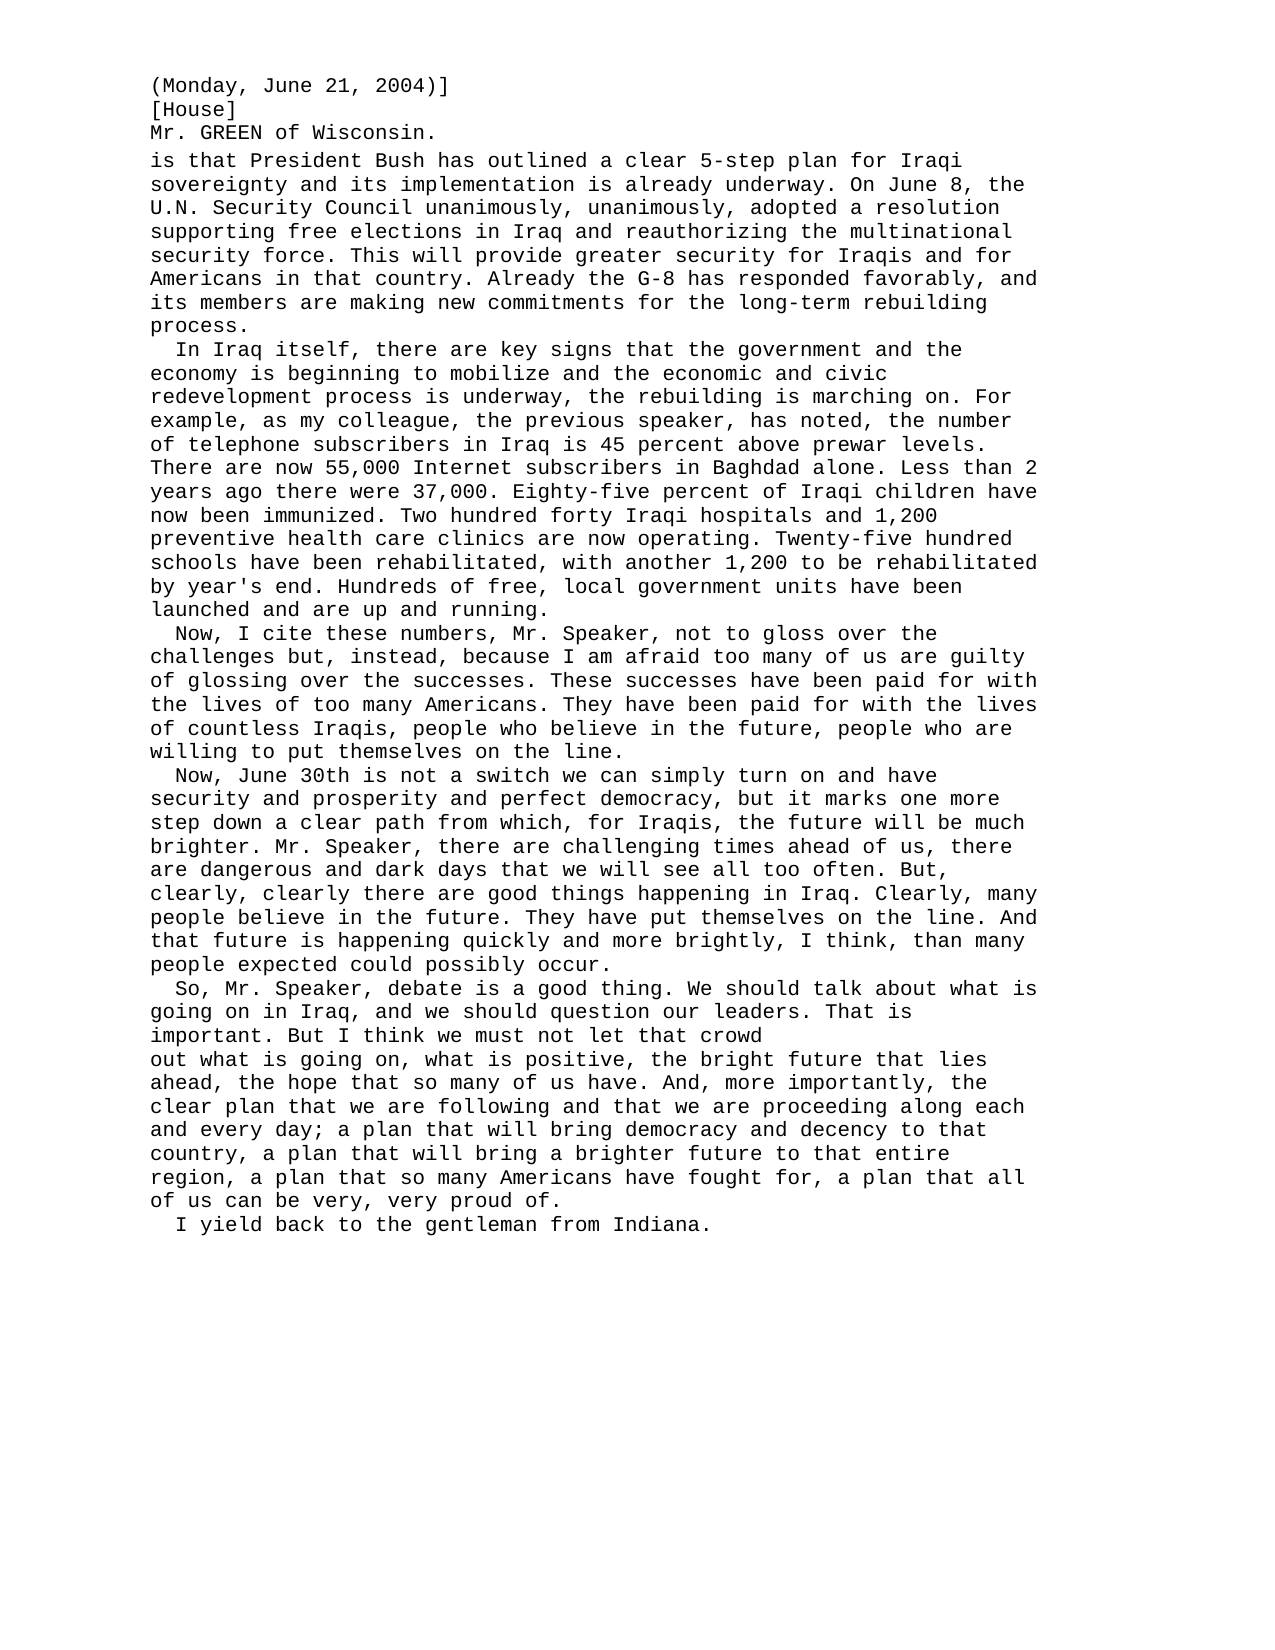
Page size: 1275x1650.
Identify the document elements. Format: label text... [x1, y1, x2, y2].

text In Iraq itself, there are key signs that the government and the [150, 339, 1125, 363]
text of us can be very, very proud of. [150, 1190, 1125, 1214]
text supporting free elections in Iraq and reauthorizing the multinational [150, 221, 1125, 244]
text challenges but, instead, because I am afraid too many of us are guilty [150, 647, 1125, 670]
text of countless Iraqis, people who believe in the future, people who are [150, 717, 1125, 741]
text sovereignty and its implementation is already underway. On June 8, the [150, 174, 1125, 197]
text that future is happening quickly and more brightly, I think, than many [150, 930, 1125, 954]
text willing to put themselves on the line. [150, 741, 1125, 765]
text So, Mr. Speaker, debate is a good thing. We should talk about what is [150, 978, 1125, 1001]
text process. [150, 316, 1125, 339]
text people believe in the future. They have put themselves on the line. And [150, 907, 1125, 930]
text economy is beginning to mobilize and the economic and civic [150, 363, 1125, 386]
text clear plan that we are following and that we are proceeding along each [150, 1096, 1125, 1119]
text by year's end. Hundreds of free, local government units have been [150, 576, 1125, 599]
text of telephone subscribers in Iraq is 45 percent above prewar levels. [150, 434, 1125, 457]
text schools have been rehabilitated, with another 1,200 to be rehabilitated [150, 552, 1125, 576]
text preventive health care clinics are now operating. Twenty-five hundred [150, 528, 1125, 552]
text and every day; a plan that will bring democracy and decency to that [150, 1119, 1125, 1143]
text clearly, clearly there are good things happening in Iraq. Clearly, many [150, 883, 1125, 907]
text Now, June 30th is not a switch we can simply turn on and have [150, 765, 1125, 788]
text There are now 55,000 Internet subscribers in Baghdad alone. Less than 2 [150, 457, 1125, 481]
text ahead, the hope that so many of us have. And, more importantly, the [150, 1072, 1125, 1096]
text security and prosperity and perfect democracy, but it marks one more [150, 788, 1125, 812]
text its members are making new commitments for the long-term rebuilding [150, 292, 1125, 316]
text Americans in that country. Already the G-8 has responded favorably, and [150, 268, 1125, 292]
text now been immunized. Two hundred forty Iraqi hospitals and 1,200 [150, 505, 1125, 528]
text example, as my colleague, the previous speaker, has noted, the number [150, 410, 1125, 434]
text are dangerous and dark days that we will see all too often. But, [150, 859, 1125, 883]
text Now, I cite these numbers, Mr. Speaker, not to gloss over the [150, 623, 1125, 647]
text I yield back to the gentleman from Indiana. [150, 1214, 1125, 1238]
text important. But I think we must not let that crowd [150, 1025, 1125, 1048]
text U.N. Security Council unanimously, unanimously, adopted a resolution [150, 197, 1125, 221]
text years ago there were 37,000. Eighty-five percent of Iraqi children have [150, 481, 1125, 505]
text country, a plan that will bring a brighter future to that entire [150, 1143, 1125, 1167]
text launched and are up and running. [150, 599, 1125, 623]
text step down a clear path from which, for Iraqis, the future will be much [150, 812, 1125, 836]
text redevelopment process is underway, the rebuilding is marching on. For [150, 386, 1125, 410]
text of glossing over the successes. These successes have been paid for with [150, 670, 1125, 694]
text people expected could possibly occur. [150, 954, 1125, 978]
text security force. This will provide greater security for Iraqis and for [150, 244, 1125, 268]
text is that President Bush has outlined a clear 5-step plan for Iraqi [150, 150, 1125, 174]
text brighter. Mr. Speaker, there are challenging times ahead of us, there [150, 836, 1125, 859]
text out what is going on, what is positive, the bright future that lies [150, 1048, 1125, 1072]
text region, a plan that so many Americans have fought for, a plan that all [150, 1167, 1125, 1190]
text going on in Iraq, and we should question our leaders. That is [150, 1001, 1125, 1025]
text the lives of too many Americans. They have been paid for with the lives [150, 694, 1125, 717]
